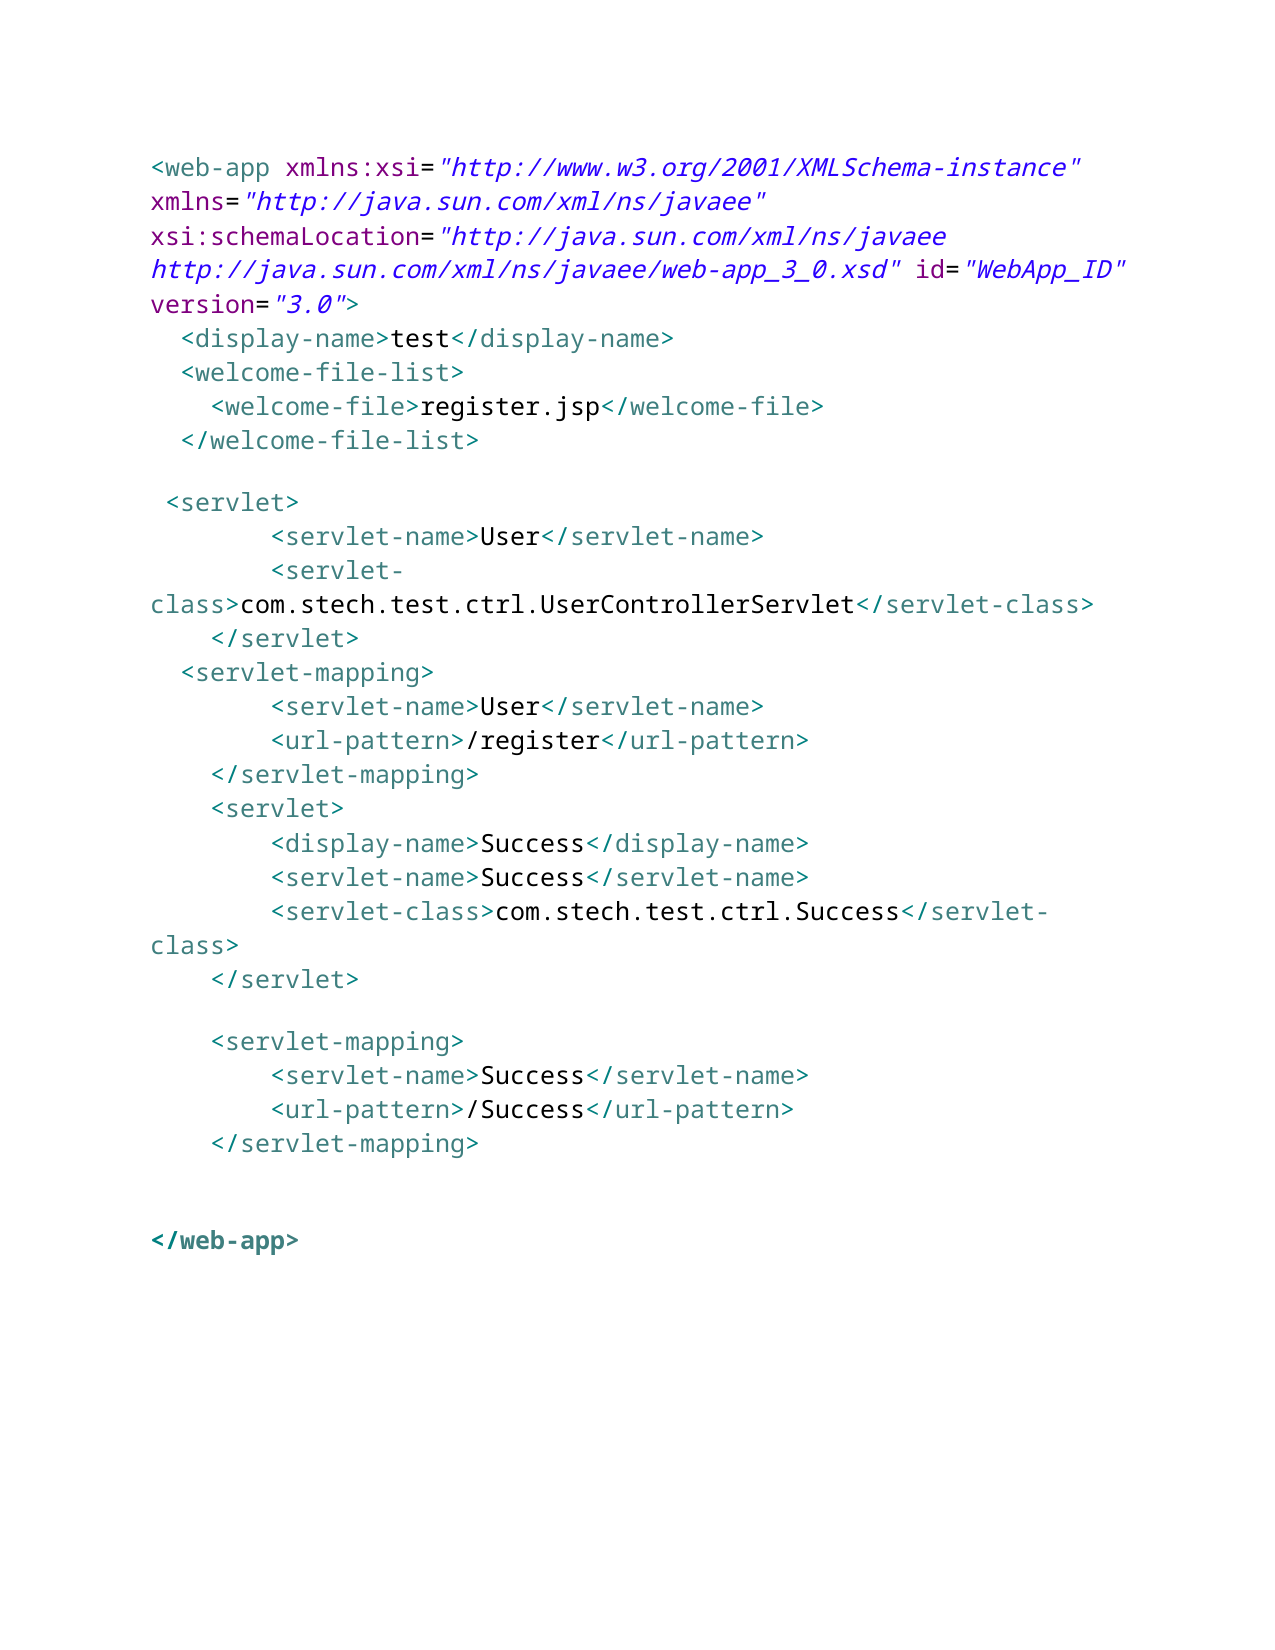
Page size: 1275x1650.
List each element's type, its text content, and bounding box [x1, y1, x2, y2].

text <display-name>test</display-name> [150, 320, 1125, 354]
text <servlet-mapping> [150, 1023, 1125, 1058]
text <welcome-file-list> [150, 354, 1125, 388]
text <servlet-name>User</servlet-name> [150, 519, 1125, 553]
text <servlet-mapping> [150, 655, 1125, 689]
subtitle </web-app> [150, 1223, 1125, 1257]
text <servlet-name>Success</servlet-name> [150, 1058, 1125, 1092]
text <servlet-class>com.stech.test.ctrl.UserControllerServlet</servlet-class> [150, 553, 1125, 621]
text </servlet-mapping> [150, 1126, 1125, 1160]
text <servlet-name>User</servlet-name> [150, 689, 1125, 723]
text <servlet> [150, 791, 1125, 825]
text </servlet-mapping> [150, 757, 1125, 791]
text <servlet-class>com.stech.test.ctrl.Success</servlet-class> [150, 893, 1125, 961]
text <servlet-name>Success</servlet-name> [150, 859, 1125, 893]
text <web-app xmlns:xsi="http://www.w3.org/2001/XMLSchema-instance" xmlns="http://java.sun.com/xml/ns/javaee" xsi:schemaLocation="http://java.sun.com/xml/ns/javaee http://java.sun.com/xml/ns/javaee/web-app_3_0.xsd" id="WebApp_ID" version="3.0"> [150, 150, 1125, 320]
text <display-name>Success</display-name> [150, 825, 1125, 859]
text </welcome-file-list> [150, 422, 1125, 457]
text <url-pattern>/register</url-pattern> [150, 723, 1125, 757]
text </servlet> [150, 961, 1125, 996]
text <url-pattern>/Success</url-pattern> [150, 1092, 1125, 1126]
text <welcome-file>register.jsp</welcome-file> [150, 388, 1125, 422]
text </servlet> [150, 621, 1125, 655]
text <servlet> [150, 484, 1125, 519]
